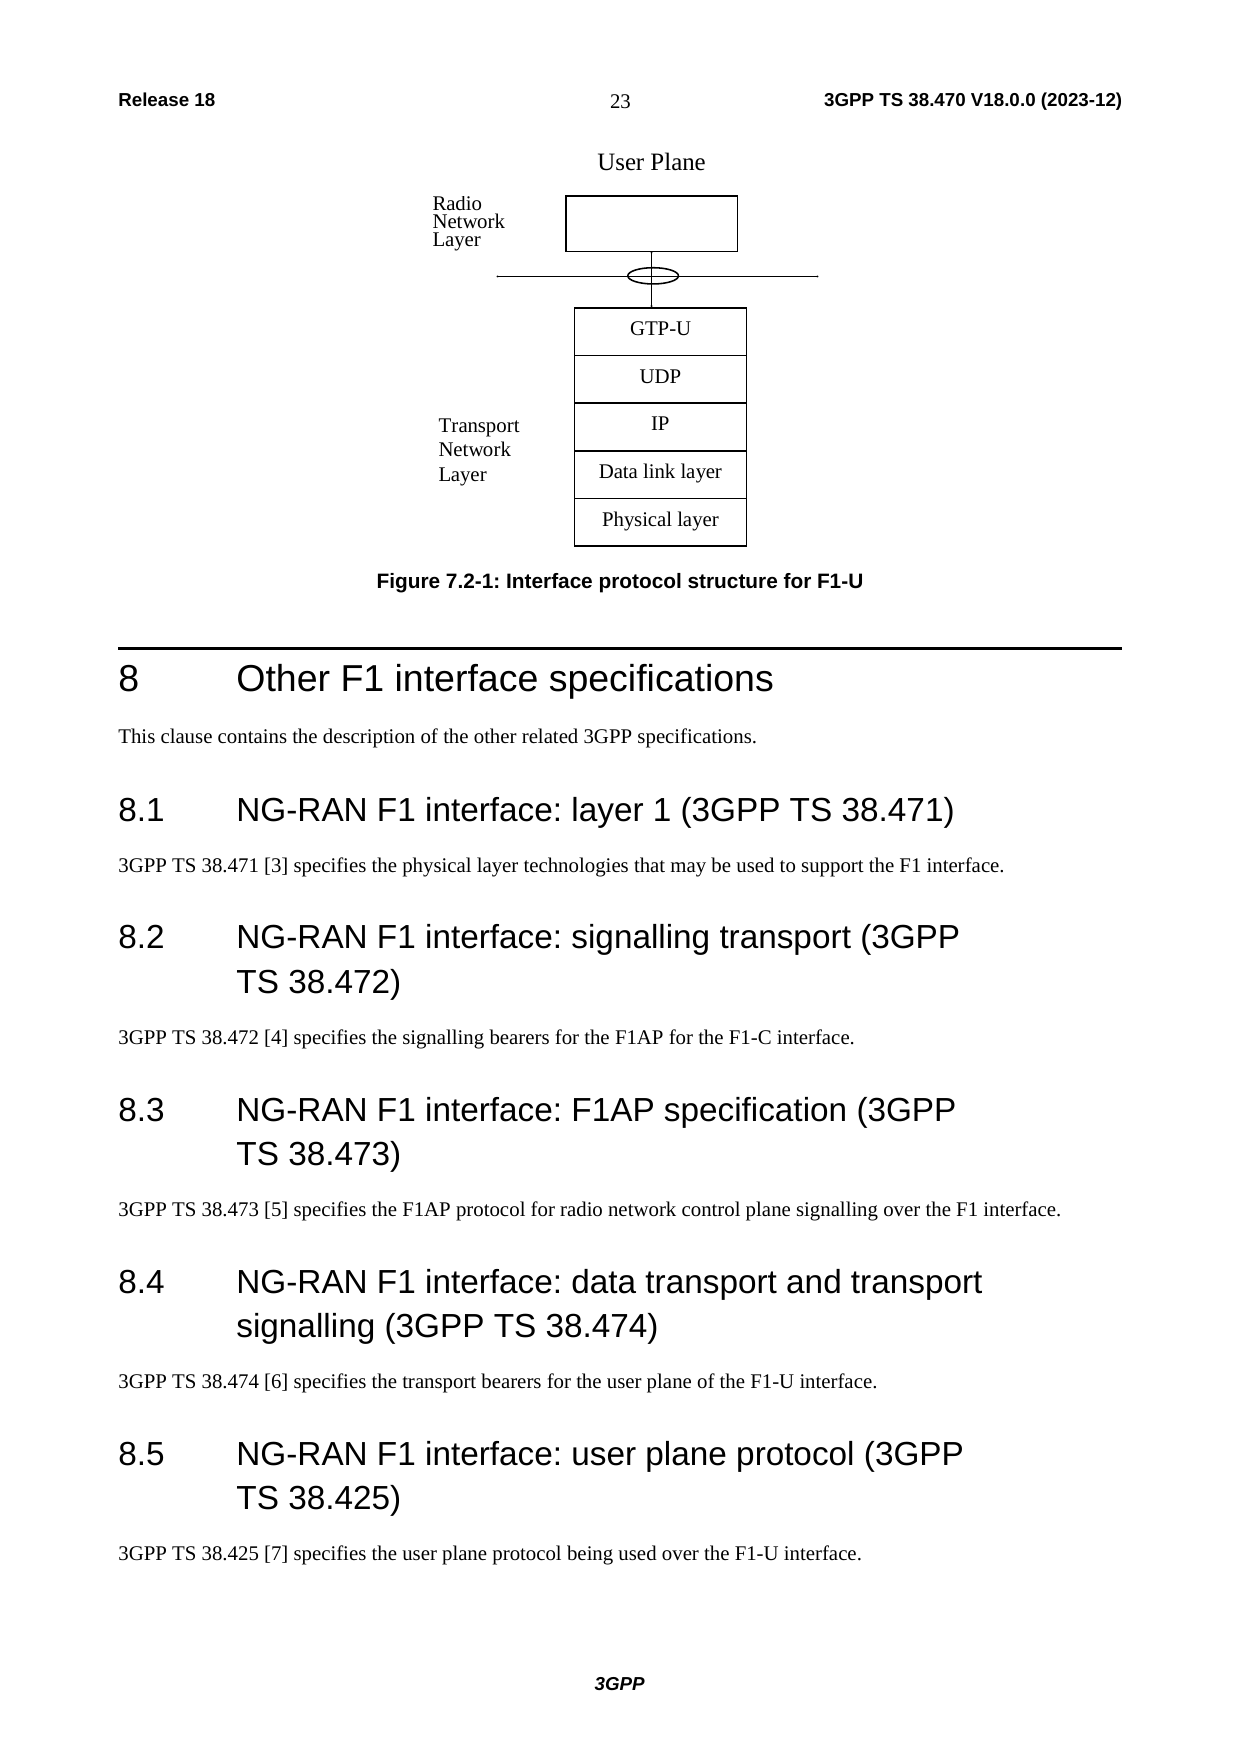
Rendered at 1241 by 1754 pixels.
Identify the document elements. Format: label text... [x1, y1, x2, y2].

text 3GPP TS 38.425 [7] specifies the user plane protocol being used over the F1-U interface. [118, 1541, 1122, 1565]
text 3GPP TS 38.473 [5] specifies the F1AP protocol for radio network control plane signalling over the F1 interface. [118, 1197, 1122, 1221]
subtitle 8.2 NG-RAN F1 interface: signalling transport (3GPP TS 38.472) [118, 918, 1122, 1000]
subtitle 8.4 NG-RAN F1 interface: data transport and transport signalling (3GPP TS 38.474) [118, 1262, 1122, 1344]
text Figure 7.2-1: Interface protocol structure for F1-U [118, 569, 1122, 593]
text This clause contains the description of the other related 3GPP specifications. [118, 724, 1122, 748]
text 3GPP TS 38.474 [6] specifies the transport bearers for the user plane of the F1-U interface. [118, 1369, 1122, 1393]
text 3GPP TS 38.471 [3] specifies the physical layer technologies that may be used to support the F1 interface. [118, 852, 1122, 877]
subtitle 8.5 NG-RAN F1 interface: user plane protocol (3GPP TS 38.425) [118, 1434, 1122, 1517]
subtitle 8.3 NG-RAN F1 interface: F1AP specification (3GPP TS 38.473) [118, 1090, 1122, 1172]
text 3GPP TS 38.472 [4] specifies the signalling bearers for the F1AP for the F1-C interface. [118, 1025, 1122, 1049]
subtitle 8 Other F1 interface specifications [118, 650, 1122, 699]
subtitle 8.1 NG-RAN F1 interface: layer 1 (3GPP TS 38.471) [118, 789, 1122, 828]
